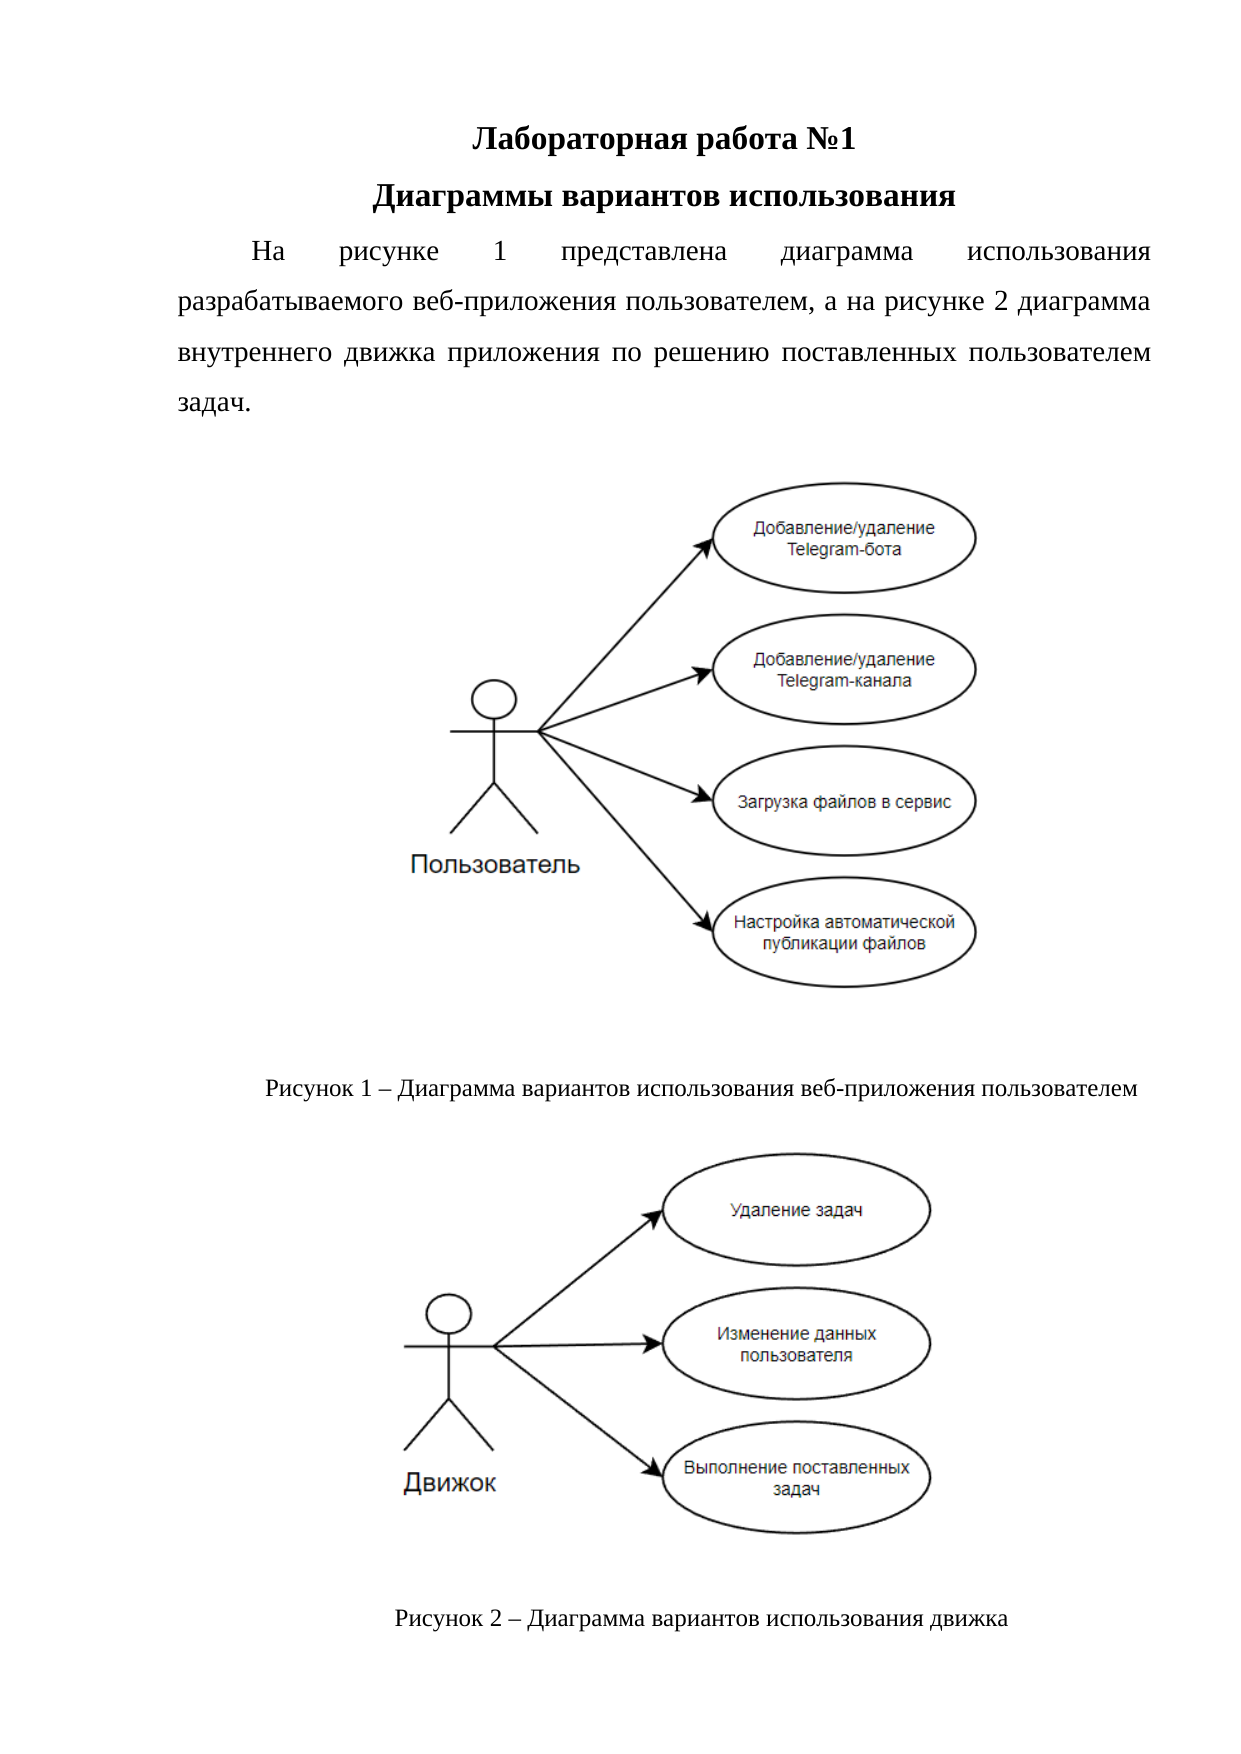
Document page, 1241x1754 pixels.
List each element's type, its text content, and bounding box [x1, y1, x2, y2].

text На рисунке 1 представлена диаграмма использования разрабатываемого веб-приложения пользователем, а на рисунке 2 диаграмма внутреннего движка приложения по решению поставленных пользователем задач. [177, 233, 1152, 418]
subtitle Лабораторная работа №1 Диаграммы вариантов использования [177, 118, 1152, 214]
picture [362, 1122, 967, 1587]
picture [360, 434, 1043, 1057]
